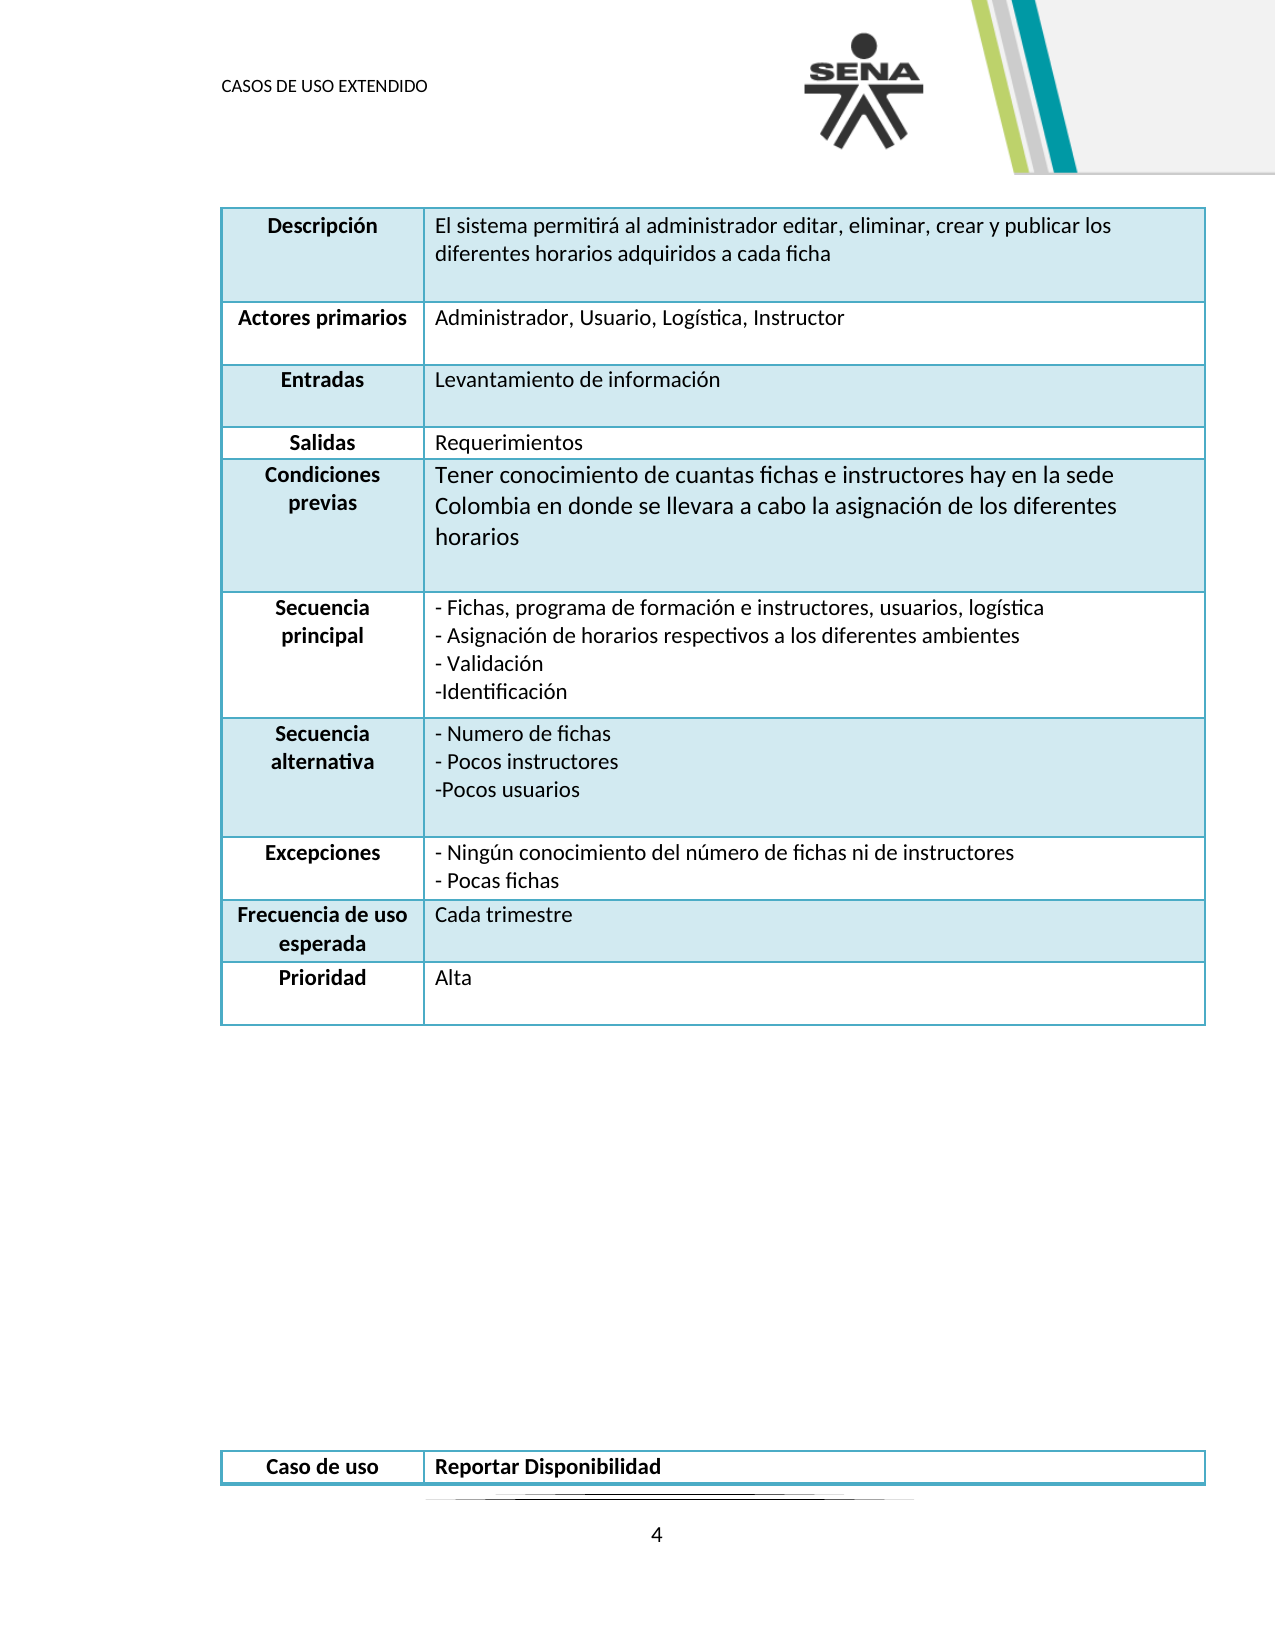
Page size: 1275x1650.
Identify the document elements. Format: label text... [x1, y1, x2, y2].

table_cell Actores primarios [223, 303, 423, 363]
table_cell Descripción [223, 209, 423, 301]
table_cell Requerimientos [425, 428, 1204, 458]
table_cell Salidas [223, 428, 423, 458]
table_cell Condiciones previas [223, 460, 423, 591]
table_cell El sistema permitirá al administrador editar, eliminar, crear y publicar los diferentes horarios adquiridos a cada ficha [425, 209, 1204, 301]
table_cell Secuencia principal [223, 593, 423, 717]
table_header Reportar Disponibilidad [425, 1452, 1204, 1482]
picture [768, 0, 1275, 175]
table_cell - Fichas, programa de formación e instructores, usuarios, logística - Asignación de horarios respectivos a los diferentes ambientes - Validación -Identificación [425, 593, 1204, 717]
table_cell Alta [425, 963, 1204, 1024]
table_cell Secuencia alternativa [223, 719, 423, 836]
table_cell Entradas [223, 366, 423, 426]
table_cell Levantamiento de información [425, 366, 1204, 426]
table_cell - Ningún conocimiento del número de fichas ni de instructores - Pocas fichas [425, 838, 1204, 898]
table_cell Excepciones [223, 838, 423, 898]
table_cell Administrador, Usuario, Logística, Instructor [425, 303, 1204, 363]
table_header Caso de uso [223, 1452, 423, 1482]
table_cell Frecuencia de uso esperada [223, 901, 423, 961]
table_cell - Numero de fichas - Pocos instructores -Pocos usuarios [425, 719, 1204, 836]
table_cell Tener conocimiento de cuantas fichas e instructores hay en la sede Colombia en donde se llevara a cabo la asignación de los diferentes horarios [425, 460, 1204, 591]
table_cell Prioridad [223, 963, 423, 1024]
table_cell Cada trimestre [425, 901, 1204, 961]
